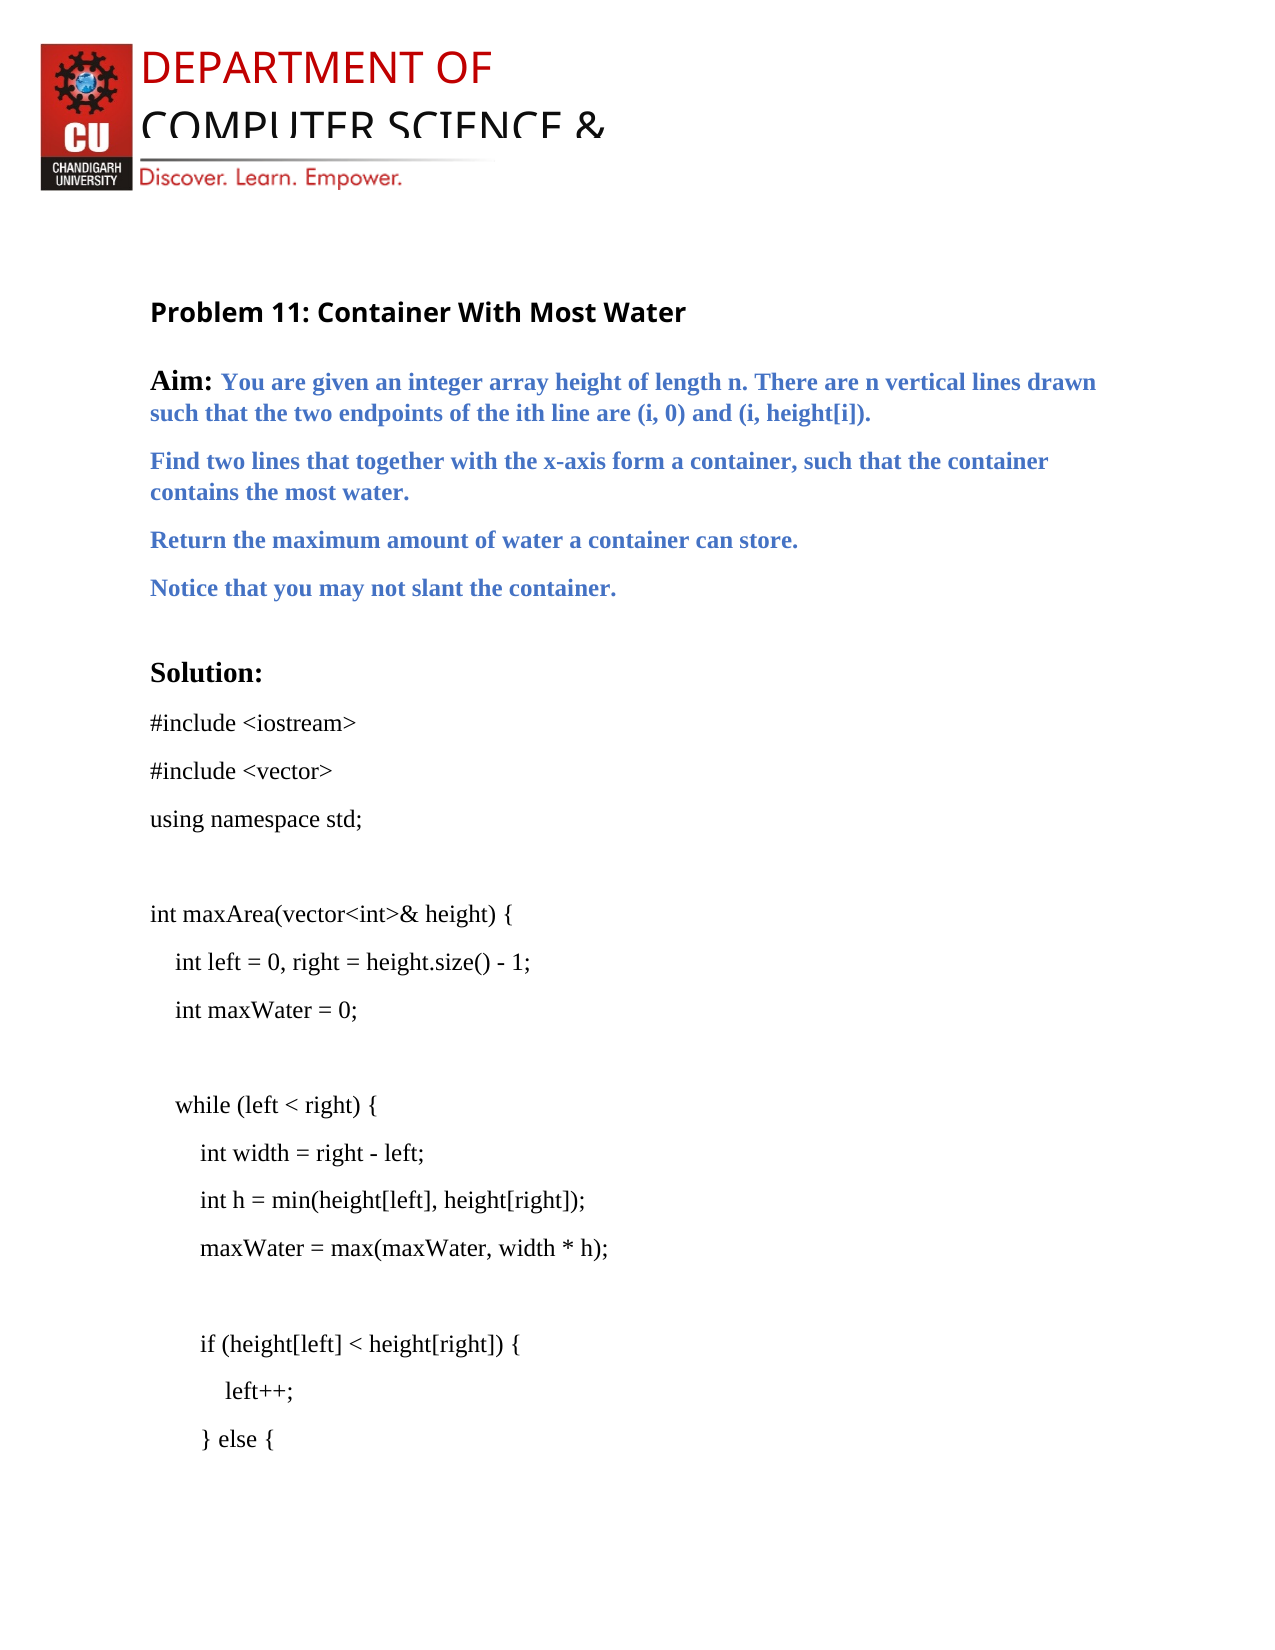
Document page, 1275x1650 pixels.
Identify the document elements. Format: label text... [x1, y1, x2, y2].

text if (height[left] < height[right]) { [150, 1329, 1125, 1357]
text int left = 0, right = height.size() - 1; [150, 947, 1125, 976]
text int maxWater = 0; [150, 995, 1125, 1023]
text #include <iostream> [150, 708, 1125, 737]
text while (left < right) { [150, 1090, 1125, 1119]
text Solution: [150, 656, 1125, 689]
text using namespace std; [150, 804, 1125, 833]
picture [40, 43, 529, 191]
text left++; [150, 1376, 1125, 1405]
text Notice that you may not slant the container. [150, 573, 1125, 601]
text Aim: You are given an integer array height of length n. There are n vertical lines drawn such that the two endpoints of the ith line are (i, 0) and (i, height[i]). [150, 363, 1125, 427]
text Return the maximum amount of water a container can store. [150, 525, 1125, 554]
text } else { [150, 1424, 1125, 1453]
text maxWater = max(maxWater, width * h); [150, 1233, 1125, 1262]
text #include <vector> [150, 756, 1125, 785]
text Problem 11: Container With Most Water [150, 294, 1125, 331]
text int width = right - left; [150, 1138, 1125, 1167]
text int maxArea(vector<int>& height) { [150, 899, 1125, 928]
text int h = min(height[left], height[right]); [150, 1186, 1125, 1214]
text Find two lines that together with the x-axis form a container, such that the container contains the most water. [150, 446, 1125, 506]
